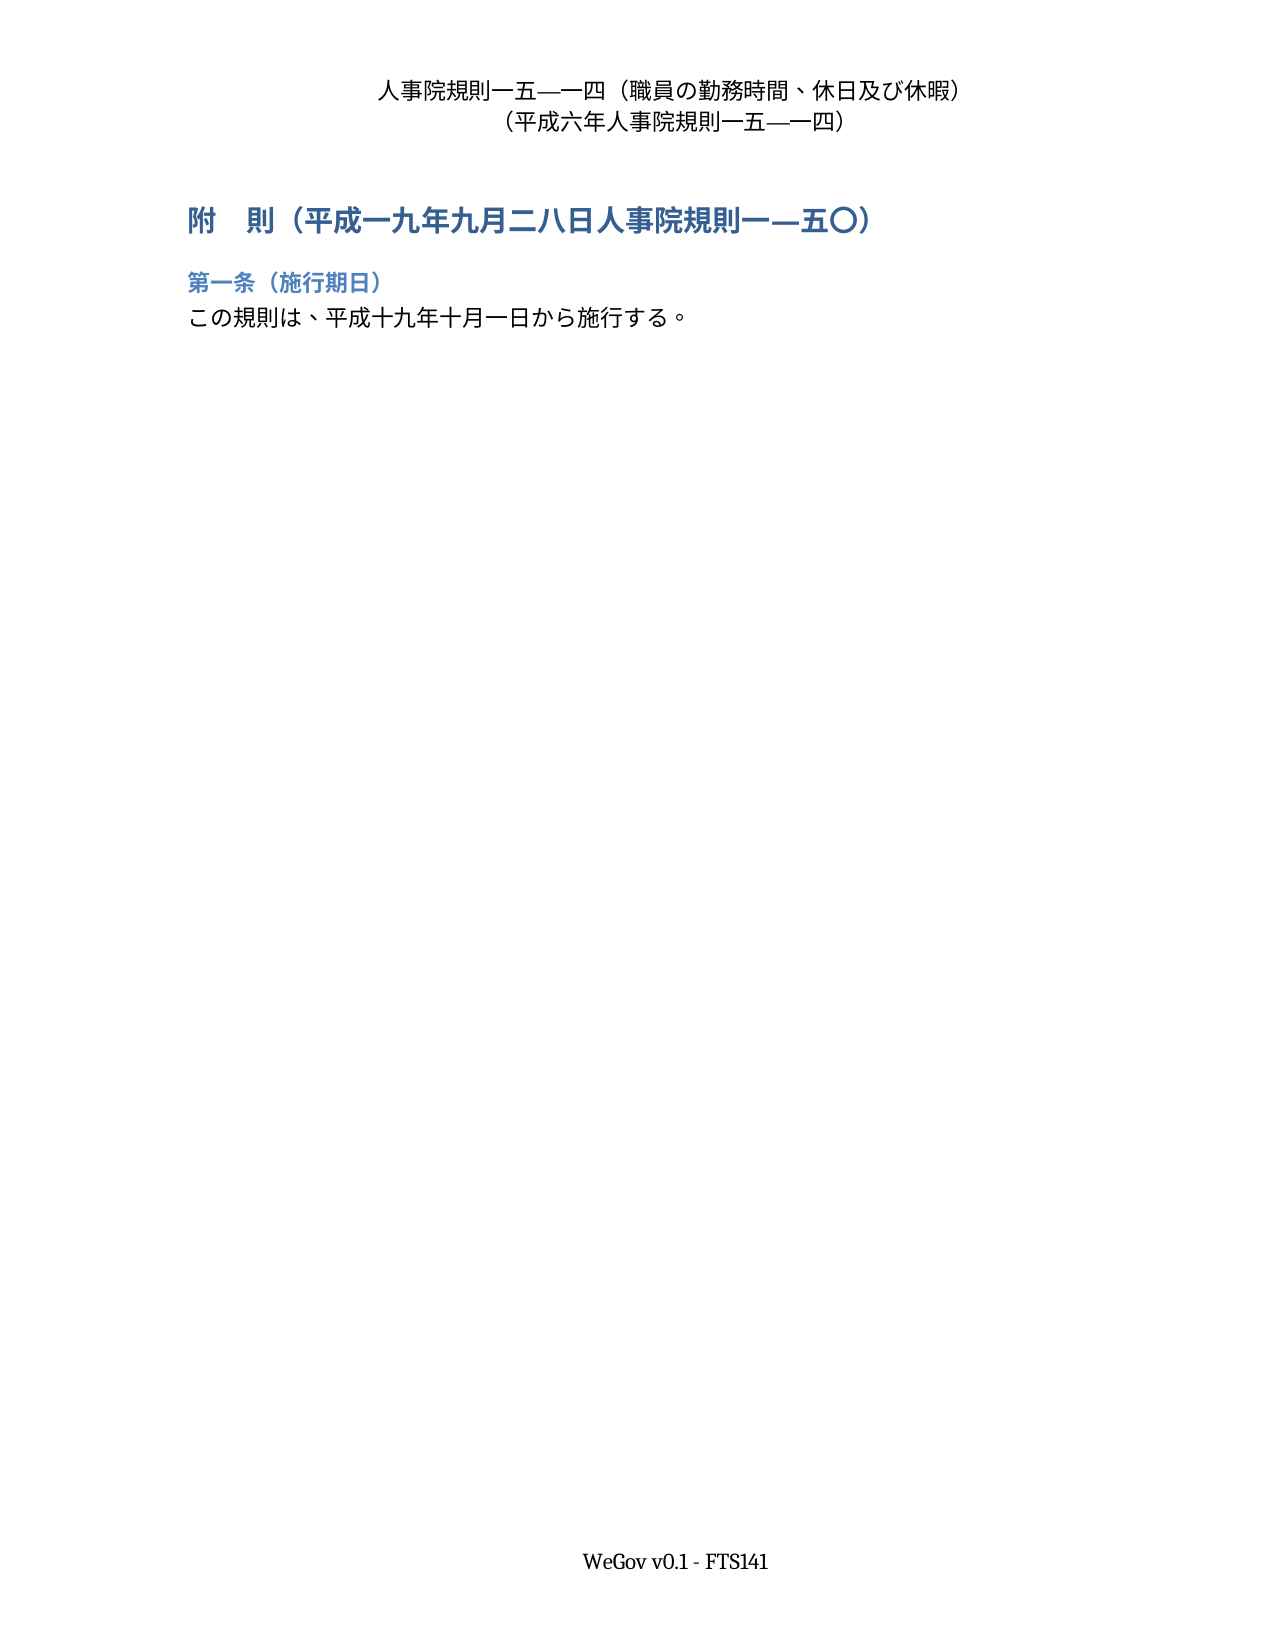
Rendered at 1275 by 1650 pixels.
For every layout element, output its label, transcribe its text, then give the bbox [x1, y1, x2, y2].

text この規則は、平成十九年十月一日から施行する。 [187, 302, 1087, 334]
subtitle 附 則（平成一九年九月二八日人事院規則一―五〇） [187, 200, 1087, 240]
subtitle 第一条（施行期日） [187, 266, 1087, 298]
